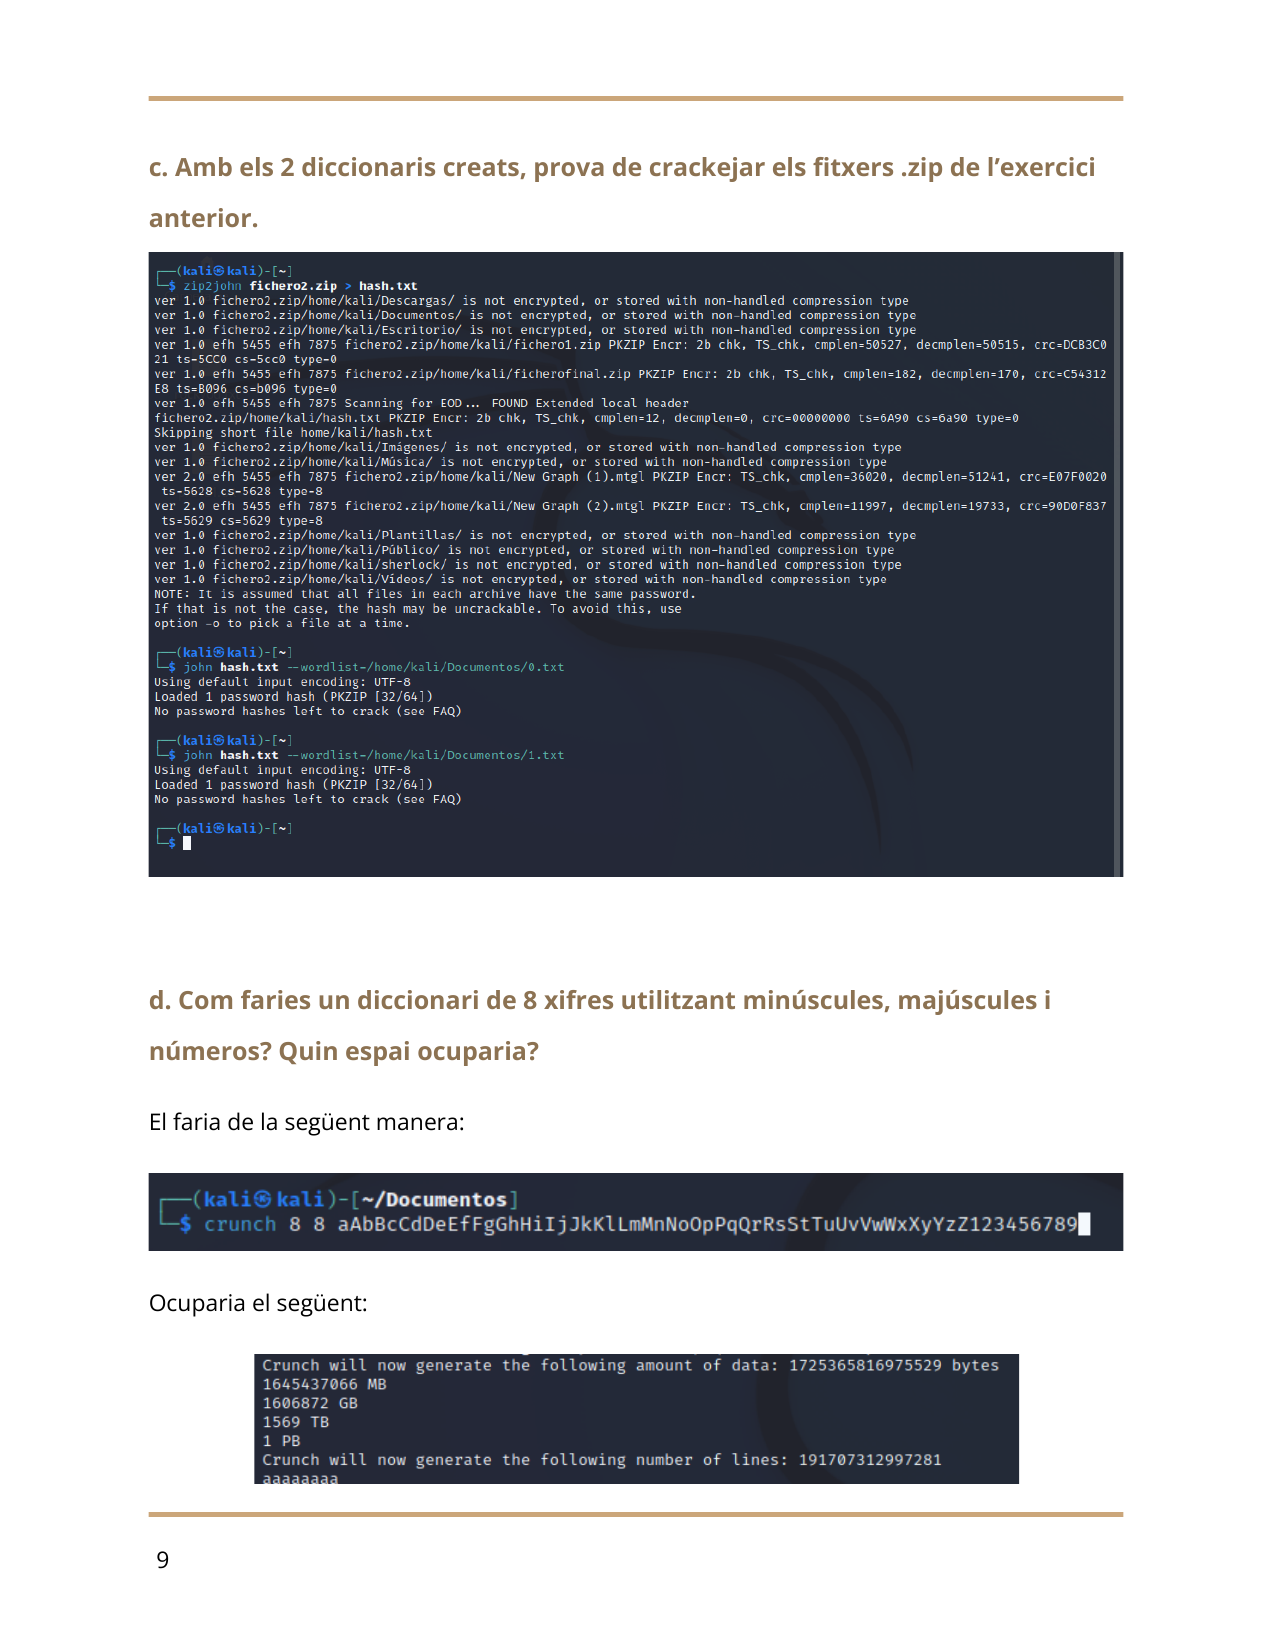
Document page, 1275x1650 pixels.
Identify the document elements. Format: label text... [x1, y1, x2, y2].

picture [148, 252, 1124, 877]
picture [148, 96, 1124, 101]
picture [148, 1173, 1124, 1251]
picture [148, 1512, 1124, 1517]
picture [254, 1354, 1020, 1484]
text El faria de la següent manera: [148, 1106, 1125, 1137]
subtitle d. Com faries un diccionari de 8 xifres utilitzant minúscules, majúscules i números? Quin espai ocuparia? [148, 983, 1125, 1068]
text Ocuparia el següent: [148, 1287, 1125, 1318]
